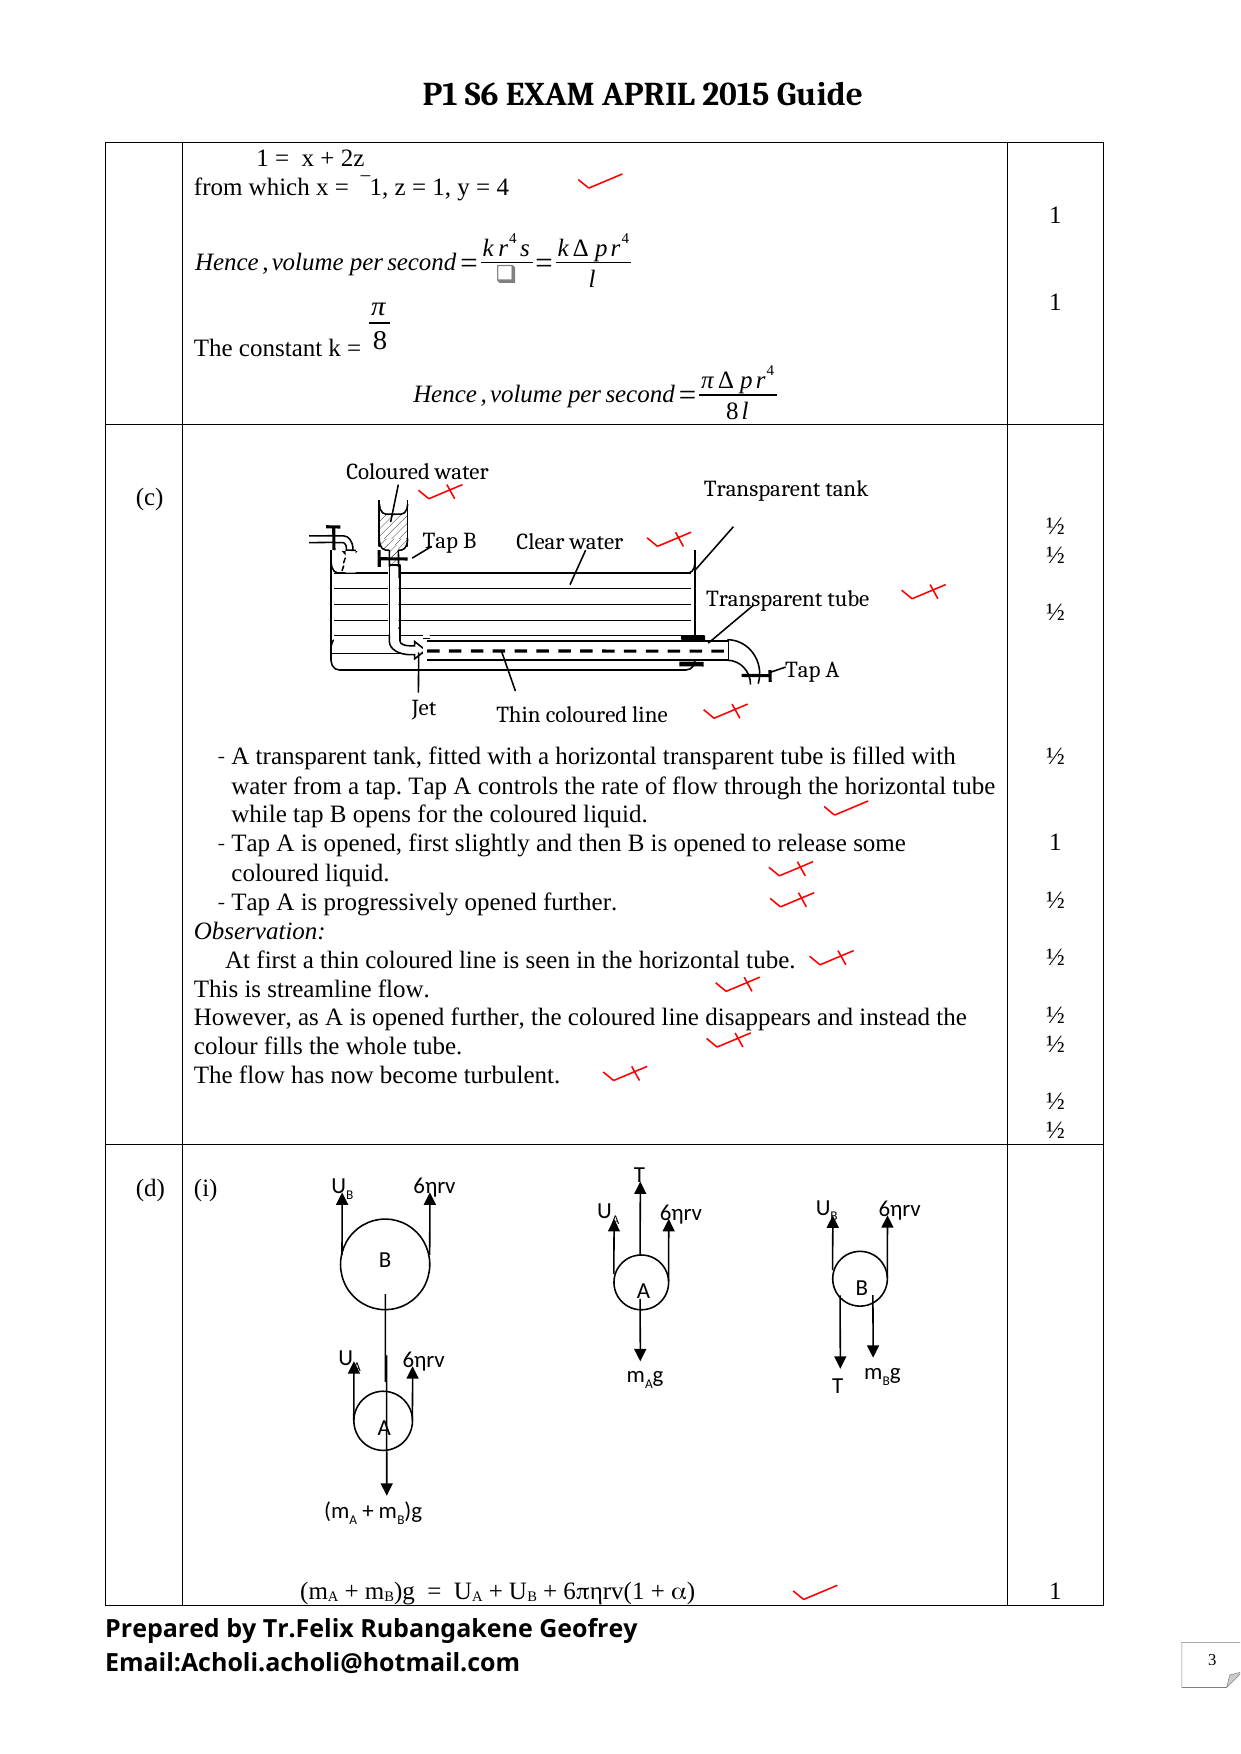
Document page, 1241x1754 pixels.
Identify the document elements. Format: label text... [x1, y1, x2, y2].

table_cell [106, 143, 182, 424]
table_cell (c) [106, 425, 182, 1144]
table_cell (d) [106, 1145, 182, 1605]
table_cell 1 1 1 [1008, 1145, 1103, 1605]
table_cell ½ ½ ½ ½ 1 ½ ½ ½ ½ ½ ½ [1008, 425, 1103, 1144]
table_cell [183, 1145, 1007, 1605]
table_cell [183, 143, 1007, 424]
table_cell 1 1 1 1 [1008, 143, 1103, 424]
table_cell A transparent tank, fitted with a horizontal transparent tube is filled with water from a tap. Tap A controls the rate of flow through the horizontal tube while tap B opens for the coloured liquid. Tap A is opened, first slightly and then B is opened to release some coloured liquid. Tap A is progressively opened further. Observation: At first a thin coloured line is seen in the horizontal tube. This is streamline flow. However, as A is opened further, the coloured line disappears and instead the colour fills the whole tube. The flow has now become turbulent. [183, 425, 1007, 1144]
